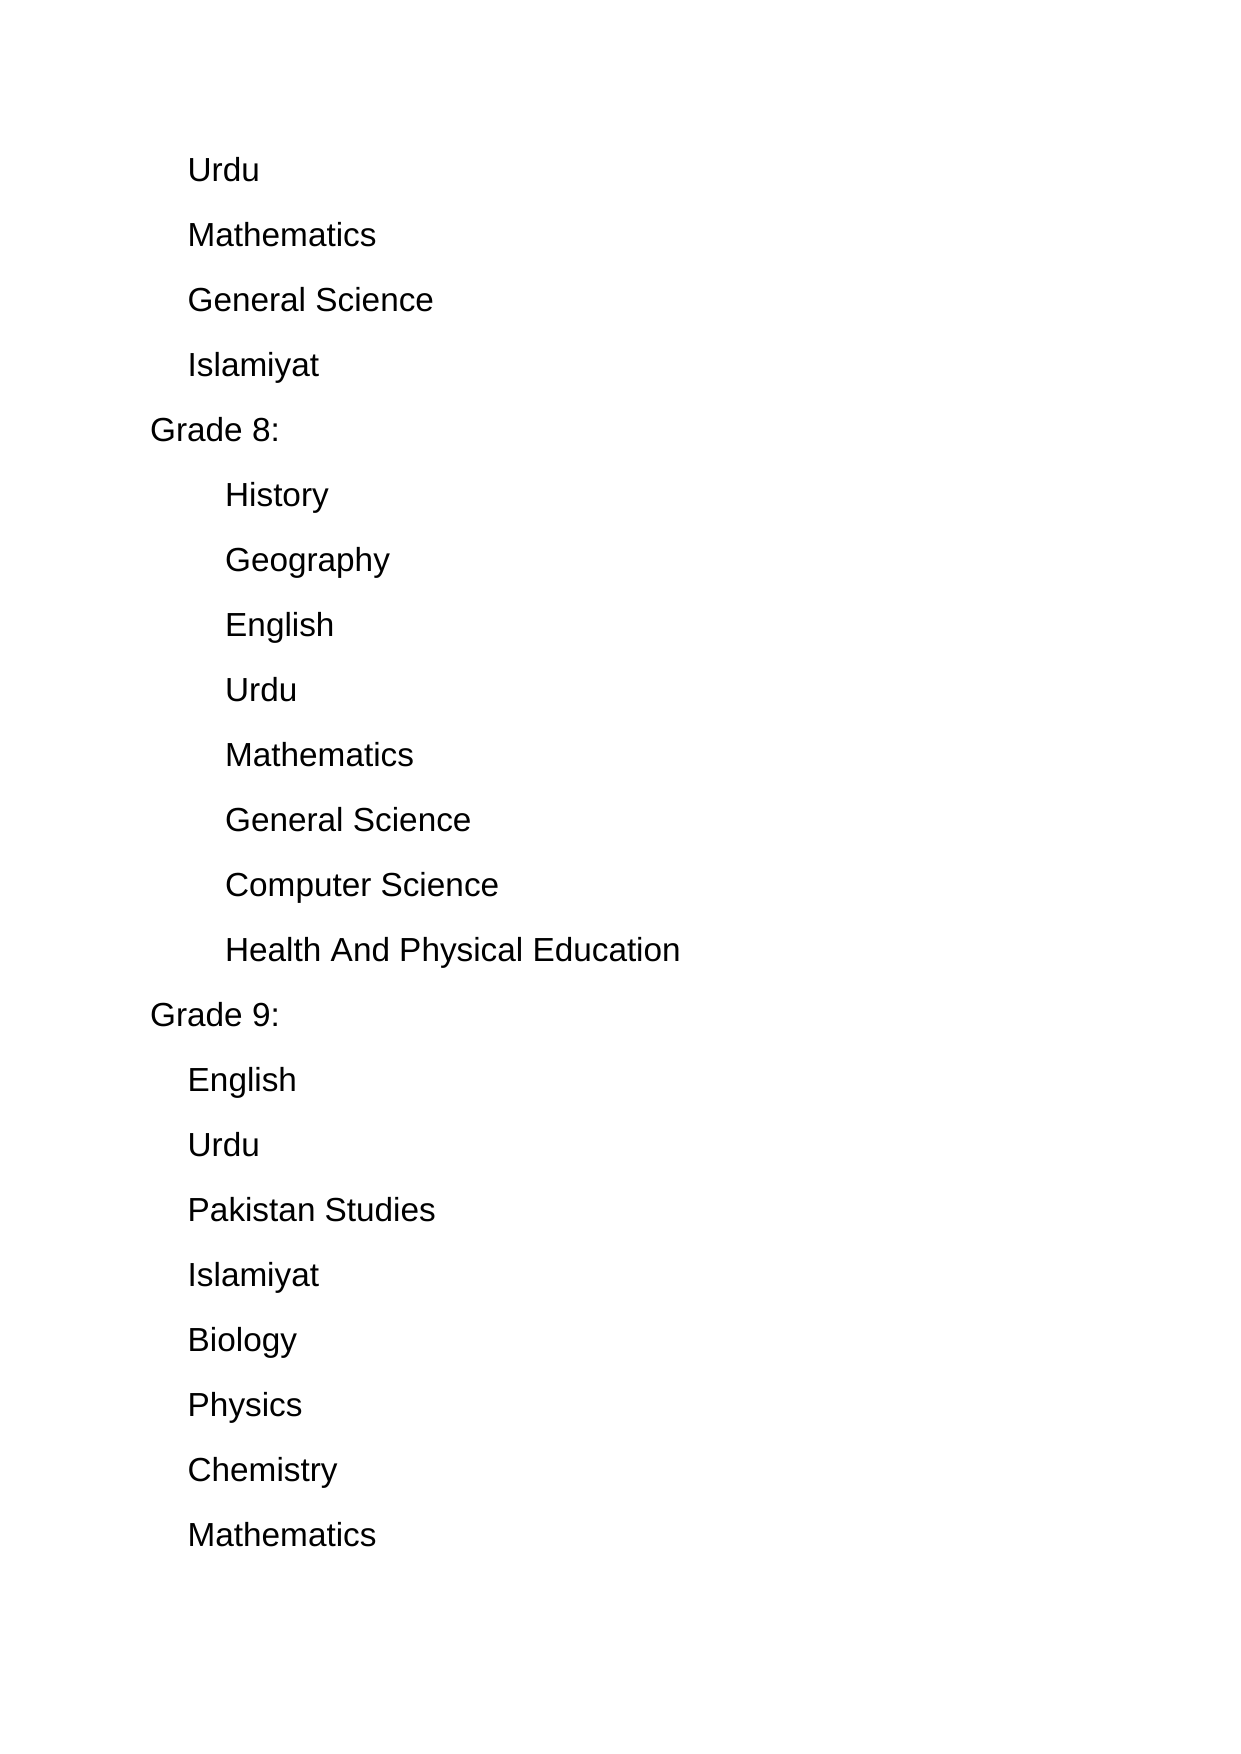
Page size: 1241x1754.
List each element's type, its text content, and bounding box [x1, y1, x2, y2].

text Islamiyat [187, 345, 1090, 383]
text Urdu [187, 150, 1090, 188]
text Health And Physical Education [225, 930, 1090, 968]
text Grade 9: [150, 995, 1090, 1033]
text Geography [225, 540, 1090, 578]
text English [187, 1060, 1090, 1098]
text Computer Science [225, 865, 1090, 903]
text General Science [225, 800, 1090, 838]
text General Science [187, 280, 1090, 318]
text Urdu [187, 1125, 1090, 1163]
text English [225, 605, 1090, 643]
text History [225, 475, 1090, 513]
text Physics [187, 1385, 1090, 1423]
text Urdu [225, 670, 1090, 708]
text Pakistan Studies [187, 1190, 1090, 1228]
text Mathematics [187, 1515, 1090, 1553]
text Mathematics [225, 735, 1090, 773]
text Biology [187, 1320, 1090, 1358]
text Mathematics [187, 215, 1090, 253]
text Grade 8: [150, 410, 1090, 448]
text Islamiyat [187, 1255, 1090, 1293]
text Chemistry [187, 1450, 1090, 1488]
